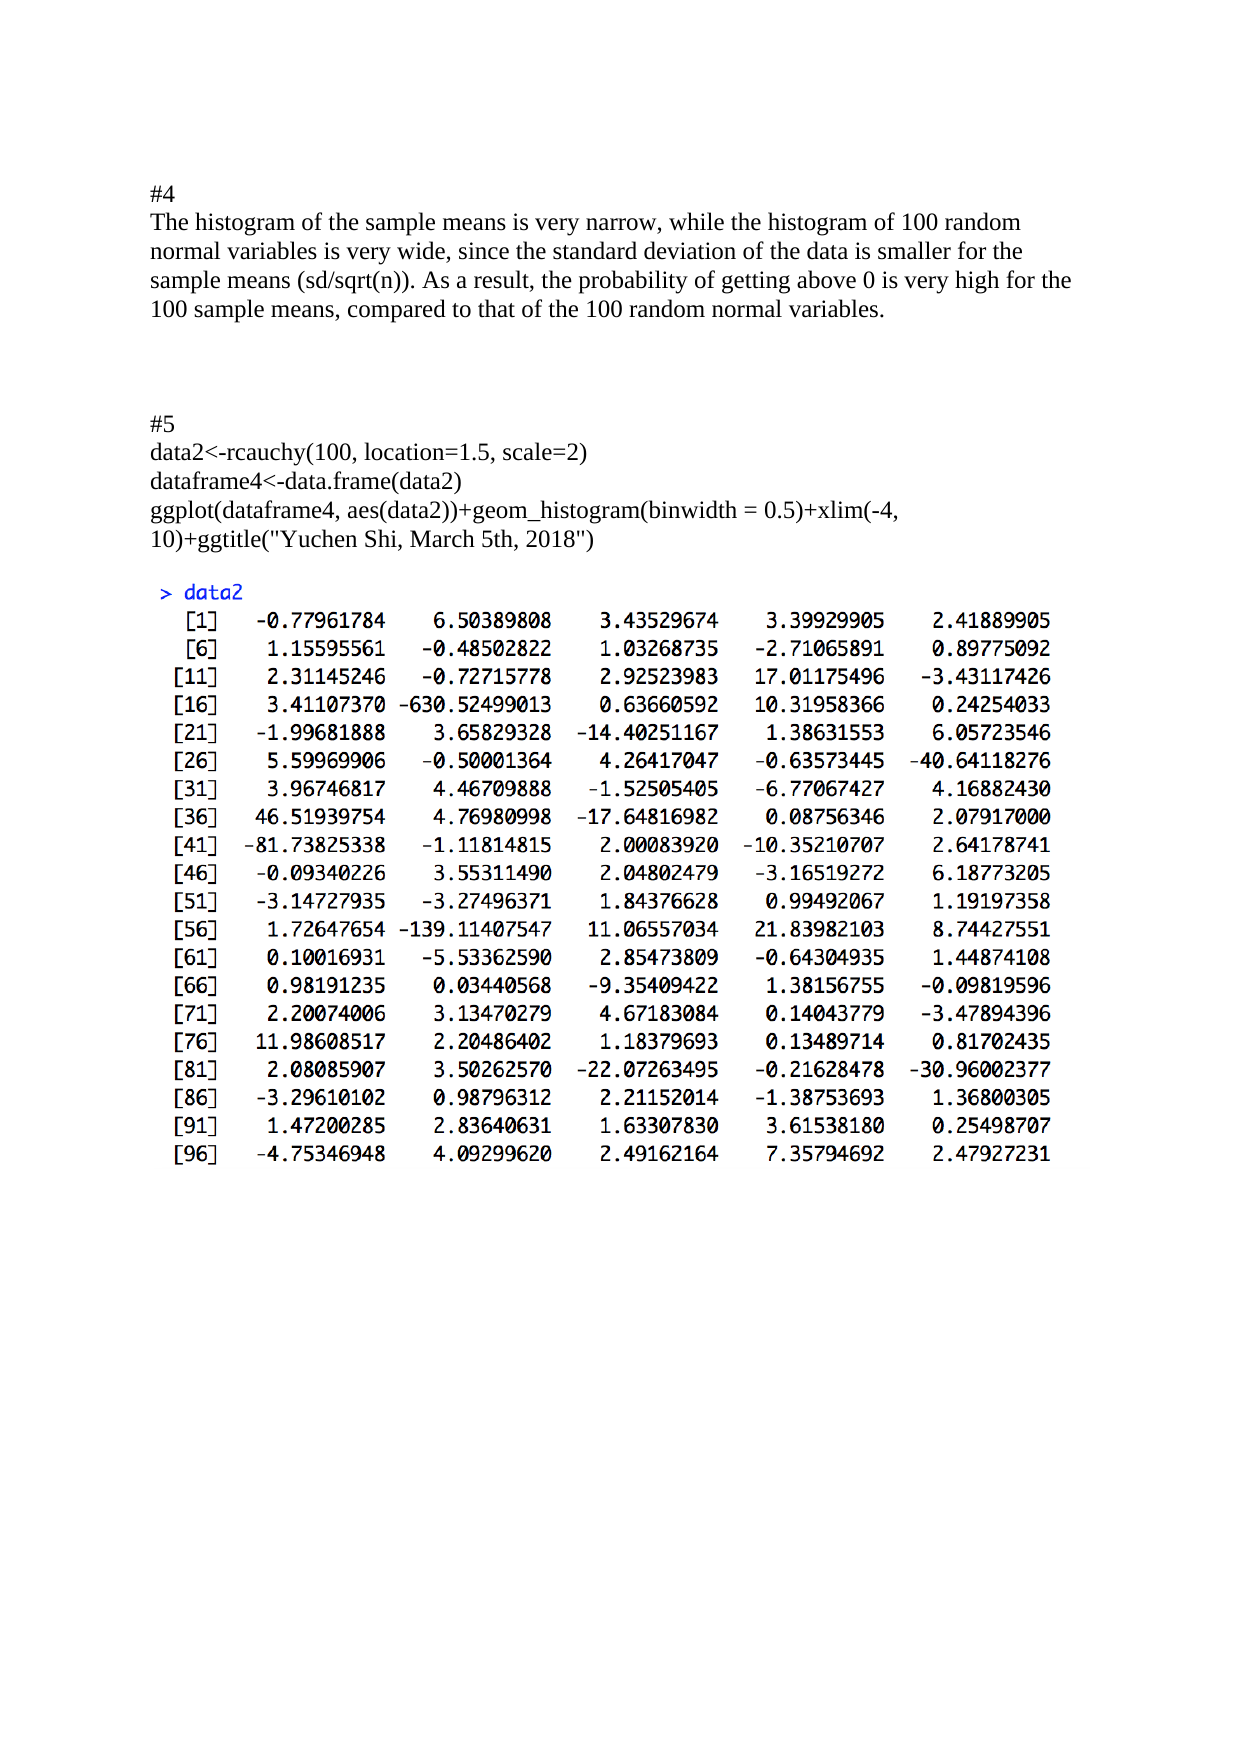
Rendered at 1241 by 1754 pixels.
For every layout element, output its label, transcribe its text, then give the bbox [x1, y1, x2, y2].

text ggplot(dataframe4, aes(data2))+geom_histogram(binwidth = 0.5)+xlim(-4, 10)+ggtitle("Yuchen Shi, March 5th, 2018") [150, 495, 1090, 552]
text #4 [150, 179, 1090, 207]
text data2<-rcauchy(100, location=1.5, scale=2) [150, 437, 1090, 466]
text #5 [150, 409, 1090, 437]
picture [150, 581, 1090, 1169]
text dataframe4<-data.frame(data2) [150, 466, 1090, 495]
text The histogram of the sample means is very narrow, while the histogram of 100 random normal variables is very wide, since the standard deviation of the data is smaller for the sample means (sd/sqrt(n)). As a result, the probability of getting above 0 is very high for the 100 sample means, compared to that of the 100 random normal variables. [150, 207, 1090, 322]
